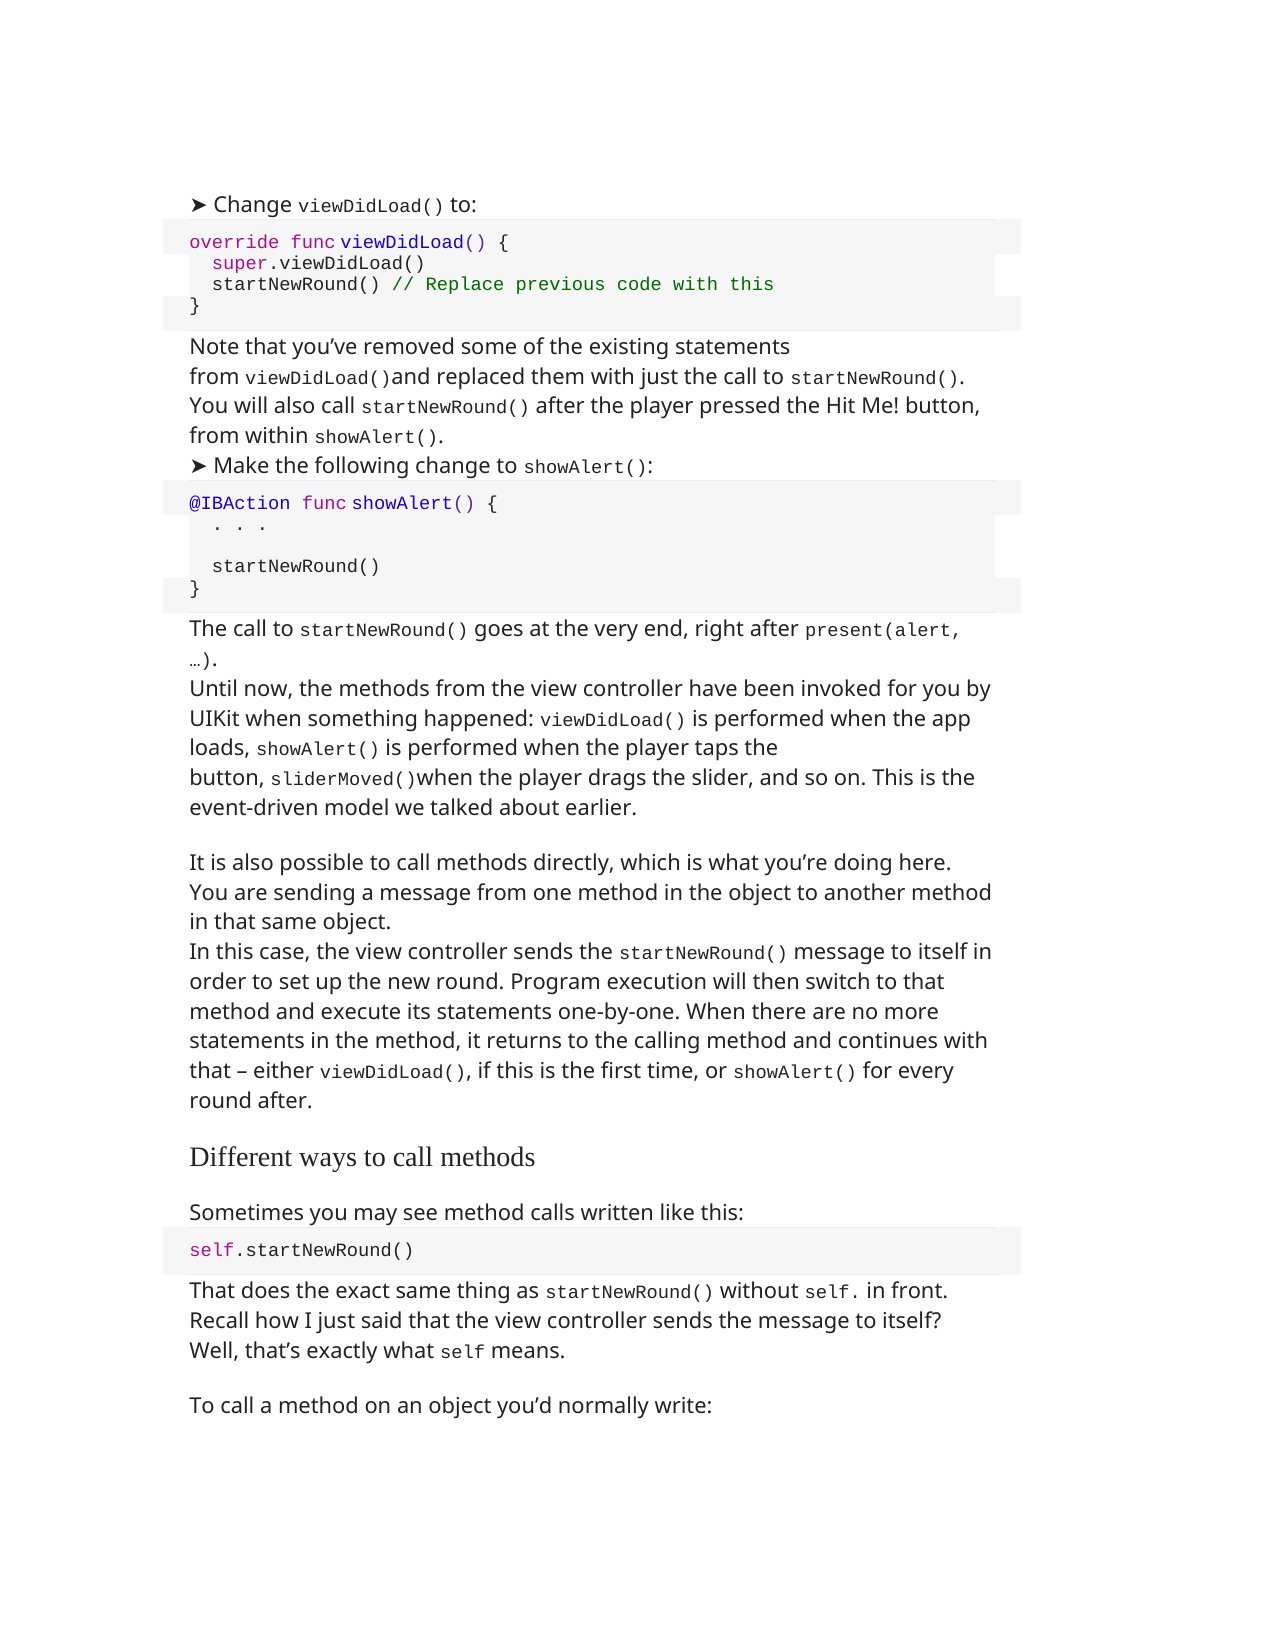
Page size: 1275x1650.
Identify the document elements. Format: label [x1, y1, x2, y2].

table_header [150, 150, 1034, 1459]
